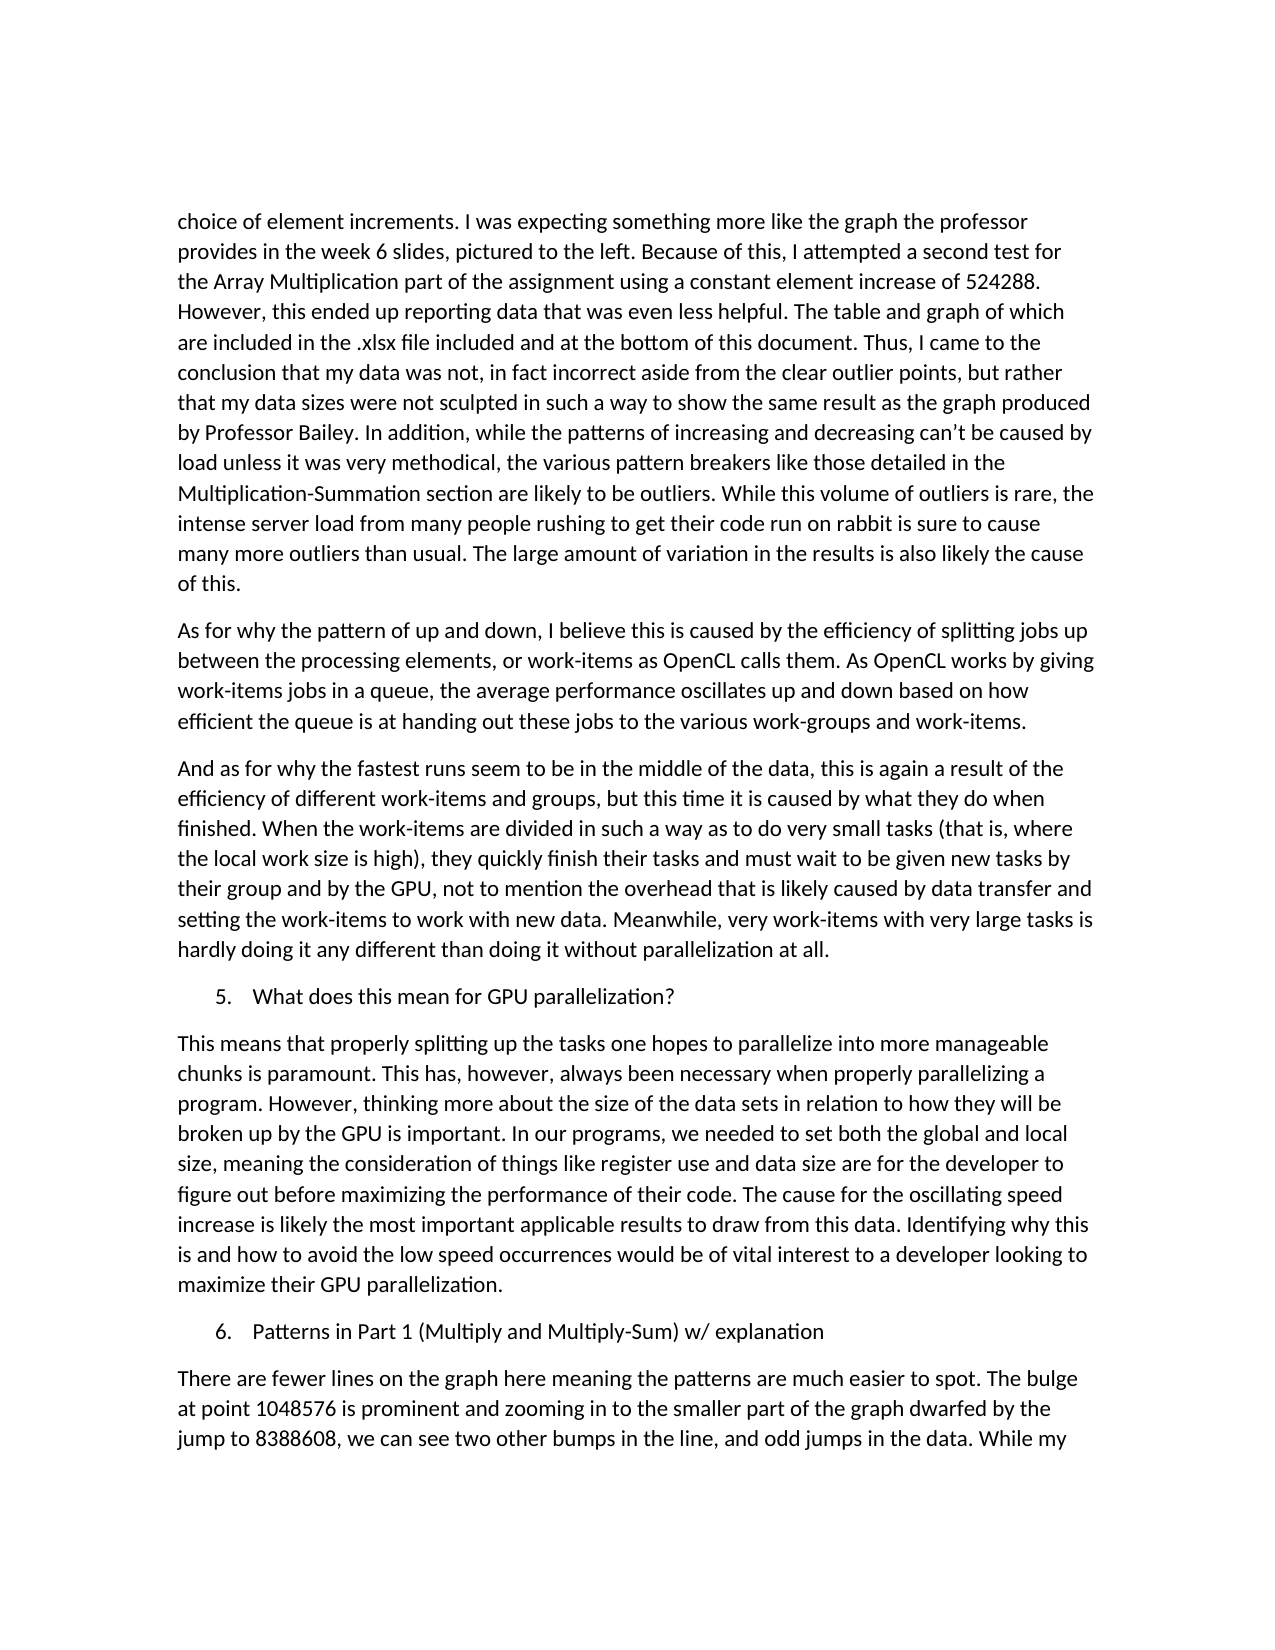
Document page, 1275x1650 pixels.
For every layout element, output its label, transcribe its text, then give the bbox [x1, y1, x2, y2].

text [177, 1364, 1098, 1452]
text This means that properly splitting up the tasks one hopes to parallelize into more manageable chunks is paramount. This has, however, always been necessary when properly parallelizing a program. However, thinking more about the size of the data sets in relation to how they will be broken up by the GPU is important. In our programs, we needed to set both the global and local size, meaning the consideration of things like register use and data size are for the developer to figure out before maximizing the performance of their code. The cause for the oscillating speed increase is likely the most important applicable results to draw from this data. Identifying why this is and how to avoid the low speed occurrences would be of vital interest to a developer looking to maximize their GPU parallelization. [177, 1029, 1098, 1298]
list Patterns in Part 1 (Multiply and Multiply-Sum) w/ explanation [215, 1317, 1098, 1345]
list What does this mean for GPU parallelization? [215, 982, 1098, 1010]
text And as for why the fastest runs seem to be in the middle of the data, this is again a result of the efficiency of different work-items and groups, but this time it is caused by what they do when finished. When the work-items are divided in such a way as to do very small tasks (that is, where the local work size is high), they quickly finish their tasks and must wait to be given new tasks by their group and by the GPU, not to mention the overhead that is likely caused by data transfer and setting the work-items to work with new data. Meanwhile, very work-items with very large tasks is hardly doing it any different than doing it without parallelization at all. [177, 754, 1098, 963]
text As for why the pattern of up and down, I believe this is caused by the efficiency of splitting jobs up between the processing elements, or work-items as OpenCL calls them. As OpenCL works by giving work-items jobs in a queue, the average performance oscillates up and down based on how efficient the queue is at handing out these jobs to the various work-groups and work-items. [177, 616, 1098, 735]
